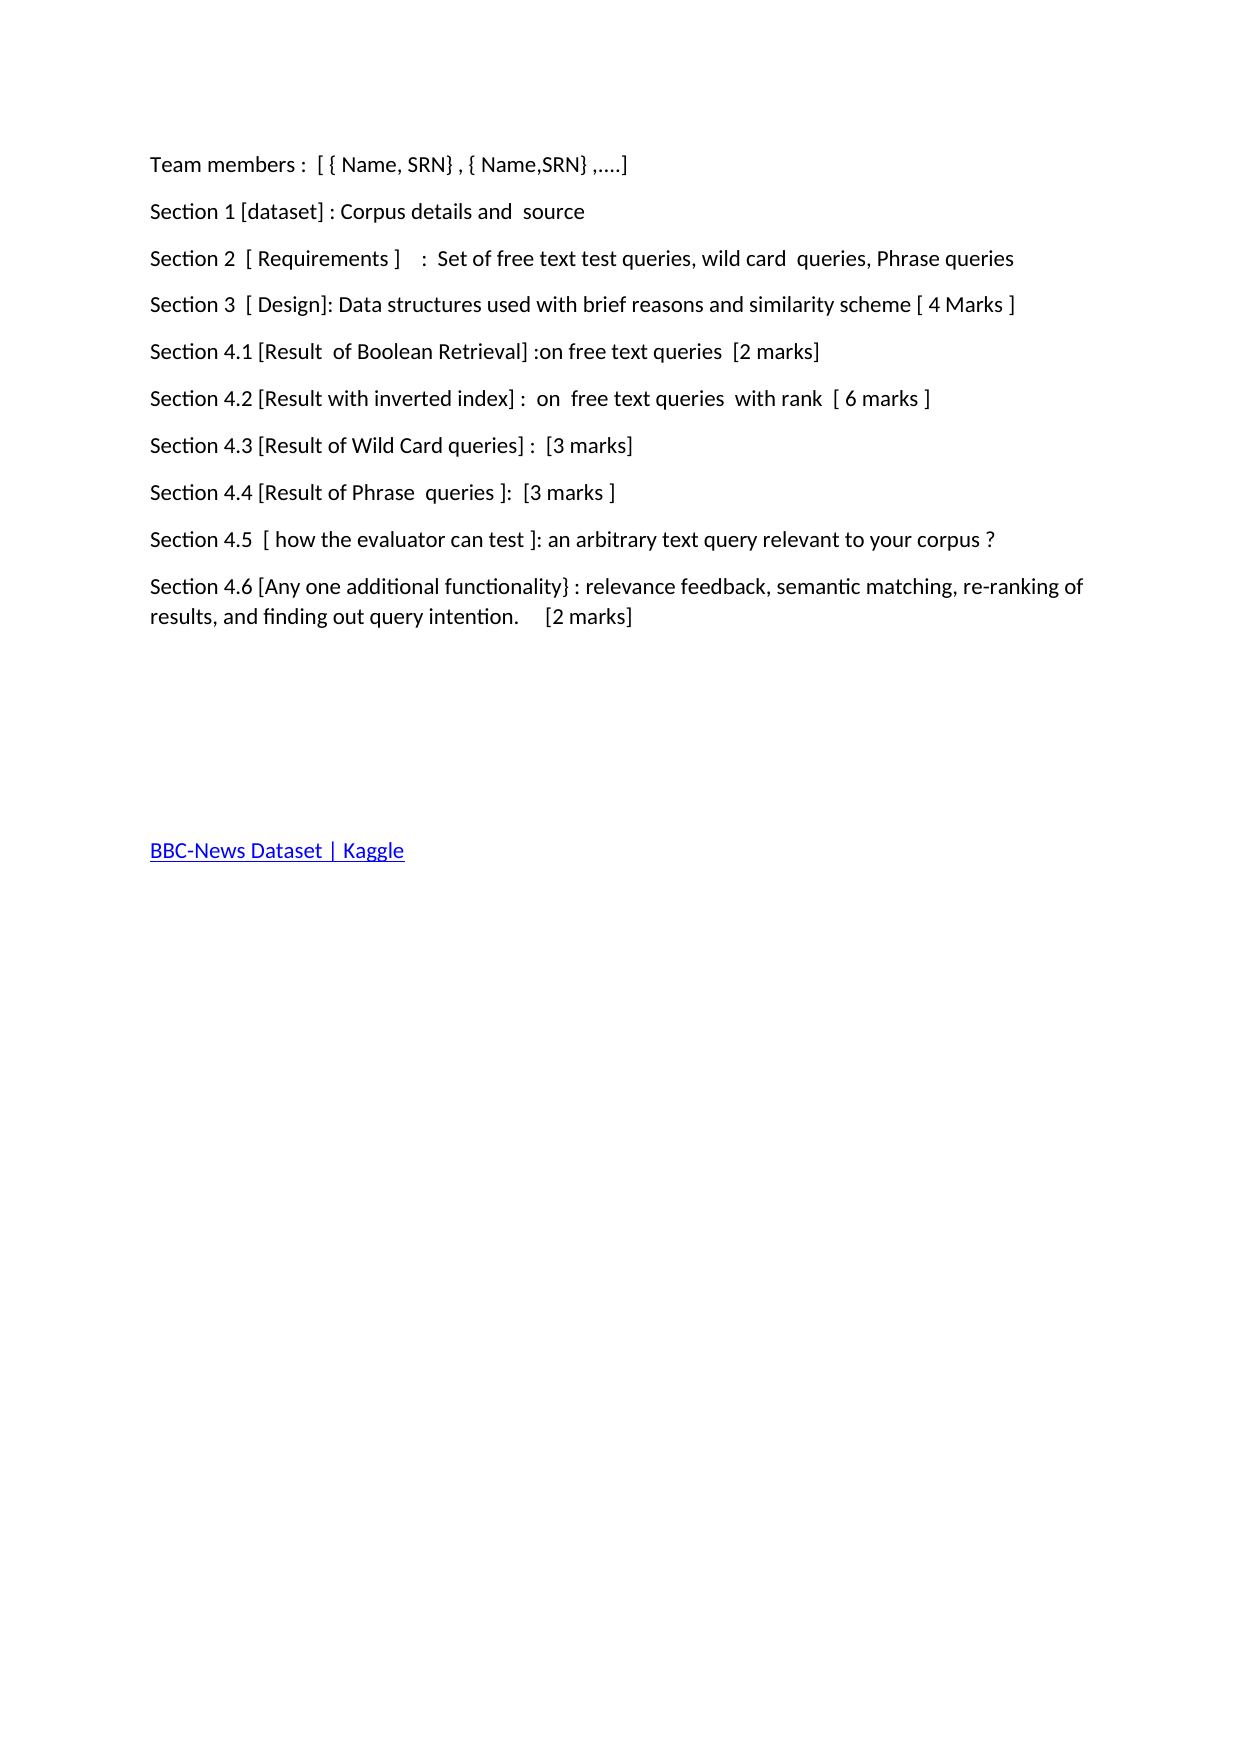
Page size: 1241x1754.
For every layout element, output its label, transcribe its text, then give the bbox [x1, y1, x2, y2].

text Section 4.6 [Any one additional functionality} : relevance feedback, semantic matching, re-ranking of results, and finding out query intention. [2 marks] [150, 572, 1090, 630]
text Section 4.5 [ how the evaluator can test ]: an arbitrary text query relevant to your corpus ? [150, 525, 1090, 553]
text Section 4.2 [Result with inverted index] : on free text queries with rank [ 6 marks ] [150, 384, 1090, 412]
text Section 4.4 [Result of Phrase queries ]: [3 marks ] [150, 478, 1090, 506]
text Section 4.3 [Result of Wild Card queries] : [3 marks] [150, 431, 1090, 459]
text Section 2 [ Requirements ] : Set of free text test queries, wild card queries, Phrase queries [150, 244, 1090, 272]
text Section 1 [dataset] : Corpus details and source [150, 197, 1090, 225]
text Section 3 [ Design]: Data structures used with brief reasons and similarity scheme [ 4 Marks ] [150, 291, 1090, 319]
text BBC-News Dataset | Kaggle [150, 836, 1090, 864]
text Team members : [ { Name, SRN} , { Name,SRN} ,....] [150, 150, 1090, 178]
text Section 4.1 [Result of Boolean Retrieval] :on free text queries [2 marks] [150, 337, 1090, 366]
